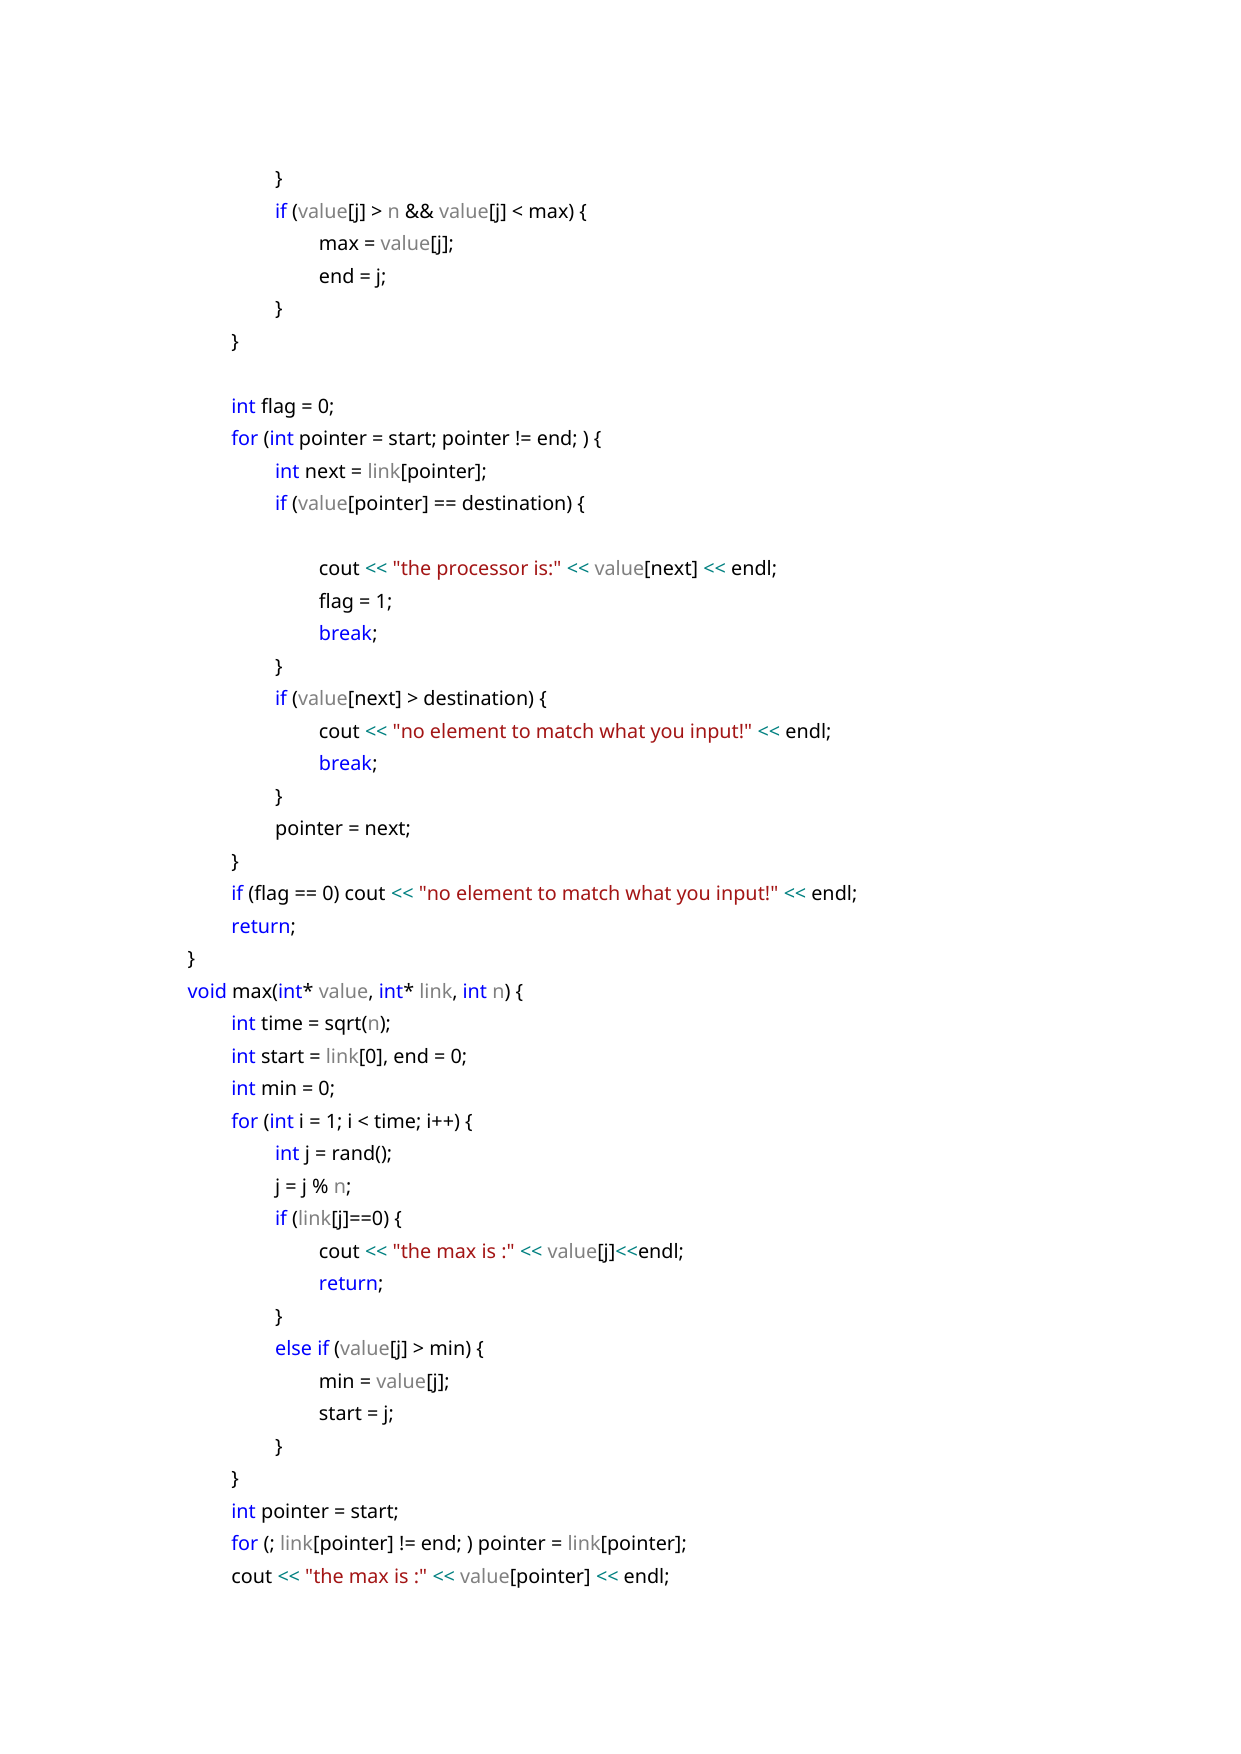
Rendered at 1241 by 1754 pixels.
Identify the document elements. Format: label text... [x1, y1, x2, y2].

text for (int pointer = start; pointer != end; ) { [187, 422, 1053, 454]
text } [187, 1429, 1053, 1462]
text int time = sqrt(n); [187, 1007, 1053, 1039]
text int pointer = start; [187, 1494, 1053, 1527]
text } [187, 1462, 1053, 1494]
text int min = 0; [187, 1072, 1053, 1104]
text break; [187, 617, 1053, 649]
text max = value[j]; [187, 227, 1053, 259]
text if (value[pointer] == destination) { [187, 487, 1053, 519]
text cout << "the max is :" << value[pointer] << endl; [187, 1559, 1053, 1592]
text int j = rand(); [187, 1137, 1053, 1169]
text } [187, 324, 1053, 357]
text int next = link[pointer]; [187, 454, 1053, 487]
text return; [187, 909, 1053, 942]
text int start = link[0], end = 0; [187, 1039, 1053, 1072]
text cout << "the processor is:" << value[next] << endl; [187, 552, 1053, 584]
text pointer = next; [187, 812, 1053, 844]
text int flag = 0; [187, 389, 1053, 422]
text if (link[j]==0) { [187, 1202, 1053, 1234]
text } [187, 844, 1053, 877]
text } [187, 162, 1053, 194]
text } [187, 1299, 1053, 1332]
text j = j % n; [187, 1169, 1053, 1202]
text flag = 1; [187, 584, 1053, 617]
text cout << "the max is :" << value[j]<<endl; [187, 1234, 1053, 1267]
text } [187, 942, 1053, 974]
text if (value[next] > destination) { [187, 682, 1053, 714]
text } [187, 649, 1053, 682]
text } [187, 779, 1053, 812]
text cout << "no element to match what you input!" << endl; [187, 714, 1053, 747]
text void max(int* value, int* link, int n) { [187, 974, 1053, 1007]
text start = j; [187, 1397, 1053, 1429]
text return; [187, 1267, 1053, 1299]
text end = j; [187, 259, 1053, 292]
text min = value[j]; [187, 1364, 1053, 1397]
text if (value[j] > n && value[j] < max) { [187, 194, 1053, 227]
text if (flag == 0) cout << "no element to match what you input!" << endl; [187, 877, 1053, 909]
text else if (value[j] > min) { [187, 1332, 1053, 1364]
text for (; link[pointer] != end; ) pointer = link[pointer]; [187, 1527, 1053, 1559]
text for (int i = 1; i < time; i++) { [187, 1104, 1053, 1137]
text break; [187, 747, 1053, 779]
text } [187, 292, 1053, 324]
